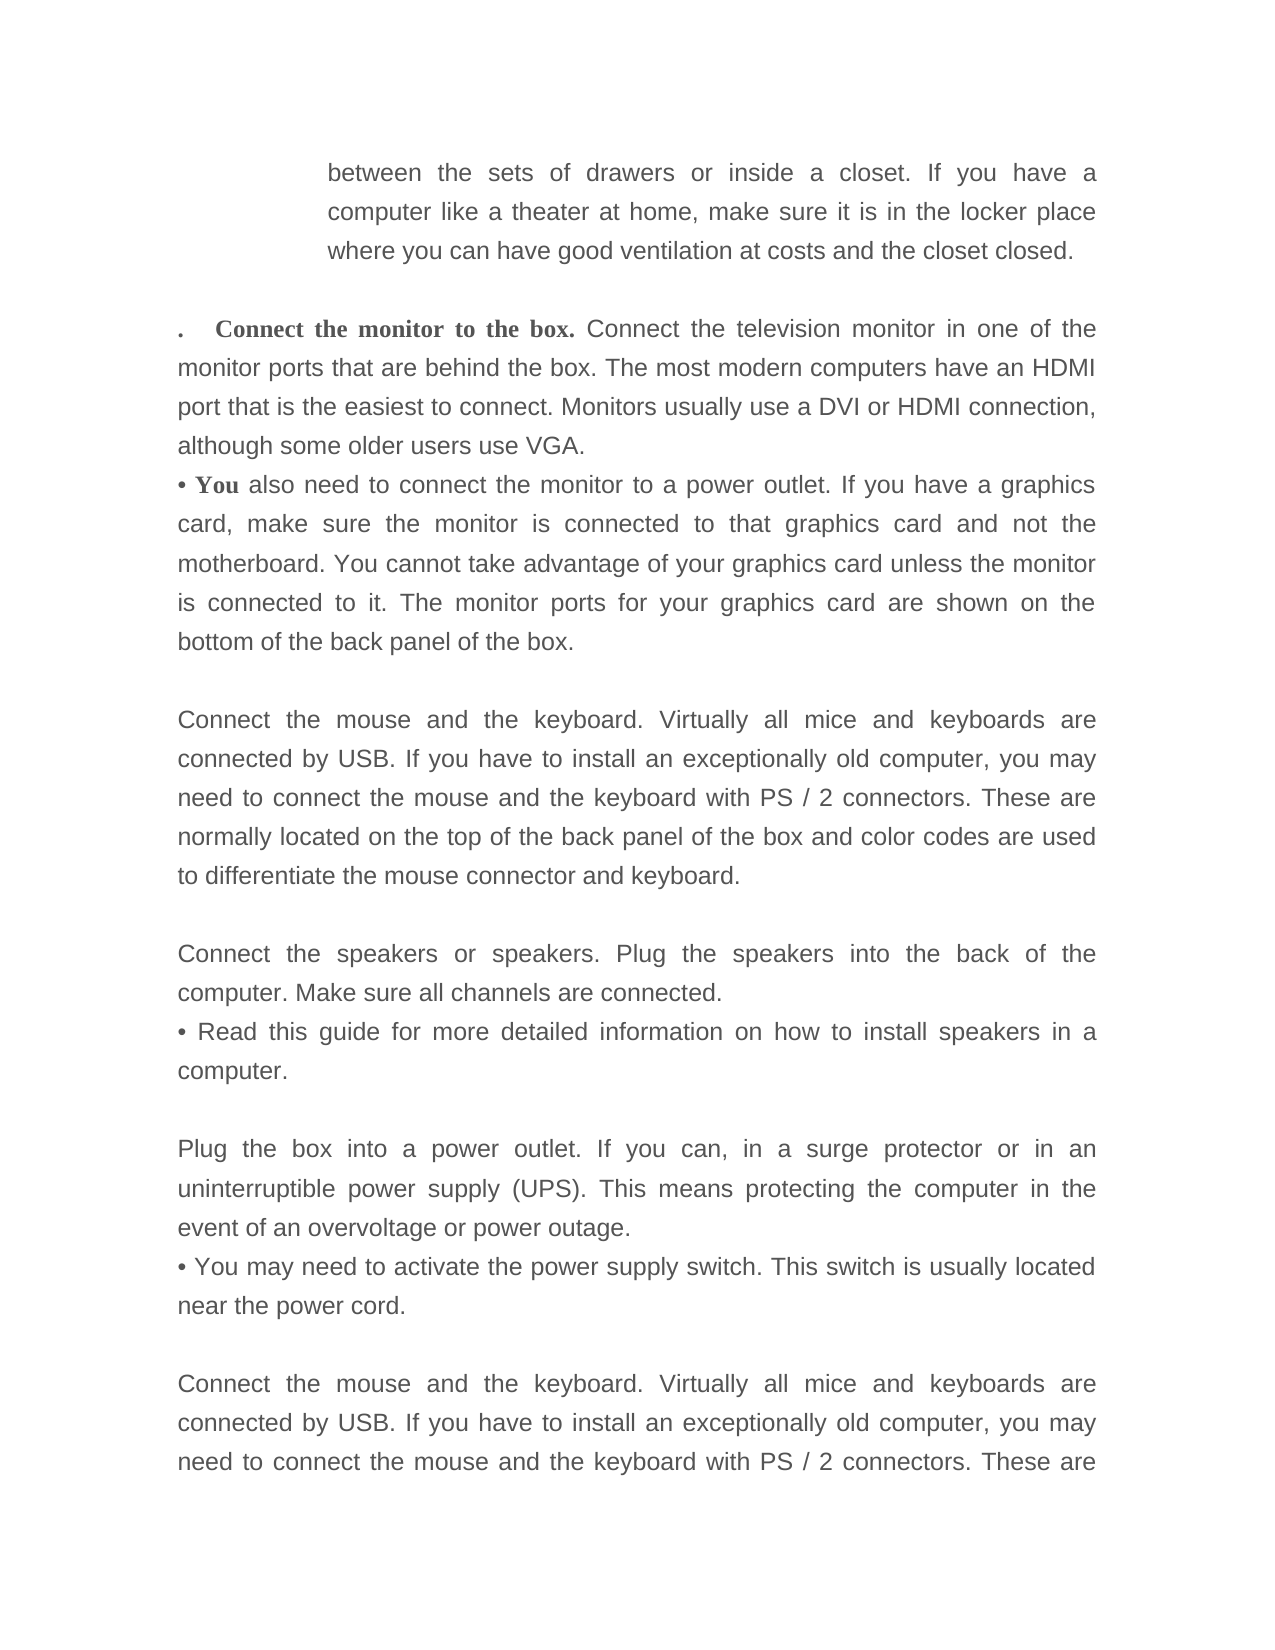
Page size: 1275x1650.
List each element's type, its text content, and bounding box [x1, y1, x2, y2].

text • You also need to connect the monitor to a power outlet. If you have a graphics card, make sure the monitor is connected to that graphics card and not the motherboard. You cannot take advantage of your graphics card unless the monitor is connected to it. The monitor ports for your graphics card are shown on the bottom of the back panel of the box. [177, 460, 1098, 655]
text . Connect the monitor to the box. Connect the television monitor in one of the monitor ports that are behind the box. The most modern computers have an HDMI port that is the easiest to connect. Monitors usually use a DVI or HDMI connection, although some older users use VGA. [177, 304, 1098, 460]
text • You may need to activate the power supply switch. This switch is usually located near the power cord. [177, 1241, 1098, 1319]
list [290, 148, 1098, 265]
text Connect the speakers or speakers. Plug the speakers into the back of the computer. Make sure all channels are connected. [177, 929, 1098, 1007]
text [177, 1358, 1098, 1476]
text • Read this guide for more detailed information on how to install speakers in a computer. [177, 1007, 1098, 1085]
